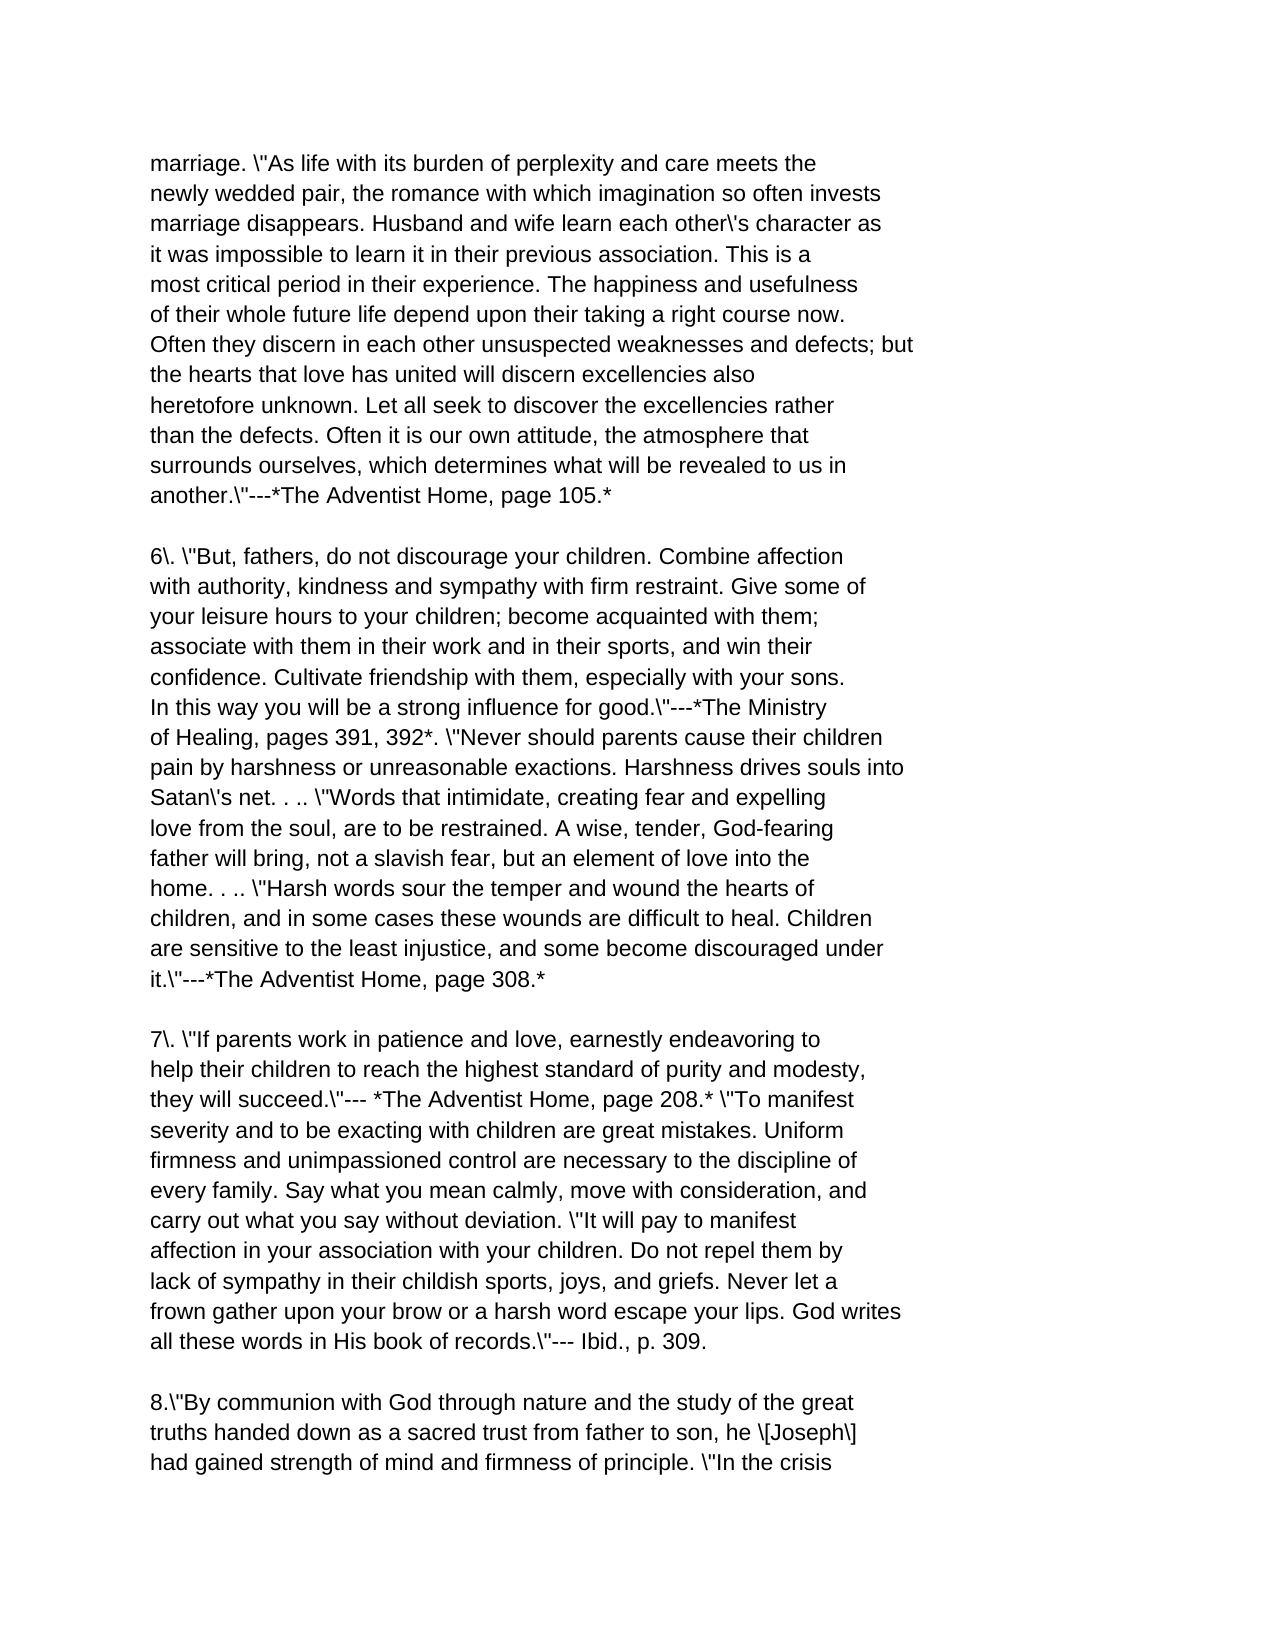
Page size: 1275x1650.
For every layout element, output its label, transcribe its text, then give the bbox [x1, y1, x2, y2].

text with authority, kindness and sympathy with firm restraint. Give some of [150, 573, 1125, 599]
text confidence. Cultivate friendship with them, especially with your sons. [150, 663, 1125, 690]
text surrounds ourselves, which determines what will be revealed to us in [150, 452, 1125, 478]
text father will bring, not a slavish fear, but an element of love into the [150, 845, 1125, 871]
text firmness and unimpassioned control are necessary to the discipline of [150, 1147, 1125, 1173]
text they will succeed.\"--- *The Adventist Home, page 208.* \"To manifest [150, 1086, 1125, 1113]
text love from the soul, are to be restrained. A wise, tender, God-fearing [150, 814, 1125, 841]
text associate with them in their work and in their sports, and win their [150, 633, 1125, 660]
text help their children to reach the highest standard of purity and modesty, [150, 1056, 1125, 1083]
text another.\"---*The Adventist Home, page 105.* [150, 482, 1125, 509]
text children, and in some cases these wounds are difficult to heal. Children [150, 905, 1125, 932]
text In this way you will be a strong influence for good.\"---*The Ministry [150, 694, 1125, 720]
text 6\. \"But, fathers, do not discourage your children. Combine affection [150, 543, 1125, 569]
text than the defects. Often it is our own attitude, the atmosphere that [150, 422, 1125, 448]
text of their whole future life depend upon their taking a right course now. [150, 301, 1125, 327]
text all these words in His book of records.\"--- Ibid., p. 309. [150, 1328, 1125, 1354]
text are sensitive to the least injustice, and some become discouraged under [150, 935, 1125, 962]
text severity and to be exacting with children are great mistakes. Uniform [150, 1117, 1125, 1143]
text every family. Say what you mean calmly, move with consideration, and [150, 1177, 1125, 1203]
text most critical period in their experience. The happiness and usefulness [150, 271, 1125, 297]
text heretofore unknown. Let all seek to discover the excellencies rather [150, 392, 1125, 418]
text of Healing, pages 391, 392*. \"Never should parents cause their children [150, 724, 1125, 750]
text marriage. \"As life with its burden of perplexity and care meets the [150, 150, 1125, 176]
text frown gather upon your brow or a harsh word escape your lips. God writes [150, 1298, 1125, 1324]
text 7\. \"If parents work in patience and love, earnestly endeavoring to [150, 1026, 1125, 1052]
text home. . .. \"Harsh words sour the temper and wound the hearts of [150, 875, 1125, 901]
text truths handed down as a sacred trust from father to son, he \[Joseph\] [150, 1419, 1125, 1445]
text 8.\"By communion with God through nature and the study of the great [150, 1388, 1125, 1415]
text the hearts that love has united will discern excellencies also [150, 361, 1125, 388]
text it was impossible to learn it in their previous association. This is a [150, 241, 1125, 267]
text carry out what you say without deviation. \"It will pay to manifest [150, 1207, 1125, 1234]
text marriage disappears. Husband and wife learn each other\'s character as [150, 210, 1125, 237]
text lack of sympathy in their childish sports, joys, and griefs. Never let a [150, 1268, 1125, 1294]
text affection in your association with your children. Do not repel them by [150, 1237, 1125, 1264]
text newly wedded pair, the romance with which imagination so often invests [150, 180, 1125, 207]
text Satan\'s net. . .. \"Words that intimidate, creating fear and expelling [150, 784, 1125, 811]
text Often they discern in each other unsuspected weaknesses and defects; but [150, 331, 1125, 358]
text had gained strength of mind and firmness of principle. \"In the crisis [150, 1449, 1125, 1475]
text pain by harshness or unreasonable exactions. Harshness drives souls into [150, 754, 1125, 781]
text it.\"---*The Adventist Home, page 308.* [150, 966, 1125, 992]
text your leisure hours to your children; become acquainted with them; [150, 603, 1125, 629]
